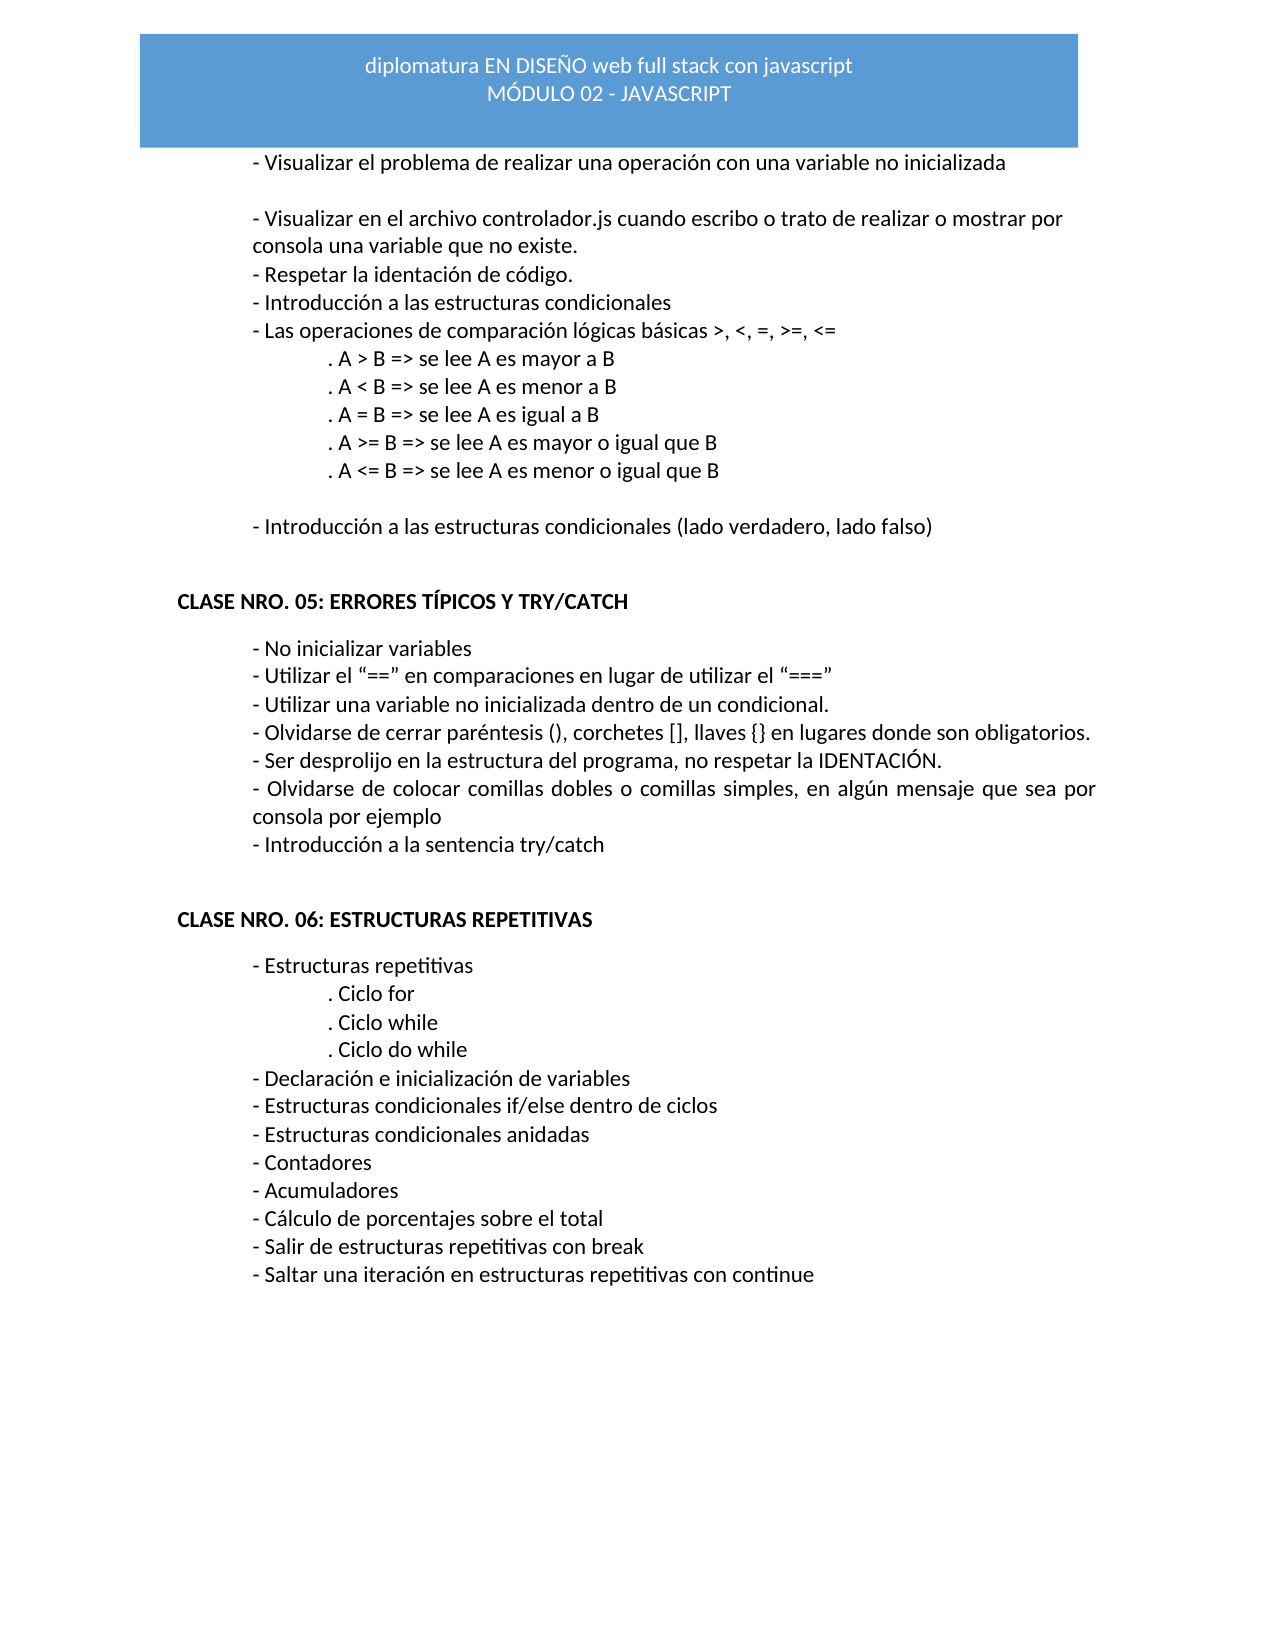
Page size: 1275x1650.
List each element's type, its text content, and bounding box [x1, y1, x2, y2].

text . A >= B => se lee A es mayor o igual que B [252, 428, 1098, 456]
text - Cálculo de porcentajes sobre el total [252, 1204, 1098, 1232]
text - Introducción a la sentencia try/catch [252, 830, 1098, 858]
text - Declaración e inicialización de variables [252, 1064, 1098, 1092]
text - Las operaciones de comparación lógicas básicas >, <, =, >=, <= [252, 316, 1098, 344]
text - Respetar la identación de código. [252, 260, 1098, 288]
text . Ciclo while [252, 1008, 1098, 1036]
text - Contadores [252, 1148, 1098, 1176]
text - Visualizar en el archivo controlador.js cuando escribo o trato de realizar o mostrar por consola una variable que no existe. [252, 204, 1098, 260]
text CLASE NRO. 05: ERRORES TÍPICOS Y TRY/CATCH [177, 587, 1098, 615]
text . A <= B => se lee A es menor o igual que B [252, 456, 1098, 484]
text . A = B => se lee A es igual a B [252, 400, 1098, 428]
text - No inicializar variables [252, 634, 1098, 662]
text - Utilizar una variable no inicializada dentro de un condicional. [252, 690, 1098, 718]
text . A > B => se lee A es mayor a B [252, 344, 1098, 372]
text - Ser desprolijo en la estructura del programa, no respetar la IDENTACIÓN. [252, 746, 1098, 774]
text . Ciclo do while [252, 1036, 1098, 1064]
text . A < B => se lee A es menor a B [252, 372, 1098, 400]
text . Ciclo for [252, 979, 1098, 1008]
text - Introducción a las estructuras condicionales [252, 288, 1098, 316]
text CLASE NRO. 06: ESTRUCTURAS REPETITIVAS [177, 905, 1098, 933]
text - Introducción a las estructuras condicionales (lado verdadero, lado falso) [252, 512, 1098, 540]
text - Estructuras condicionales anidadas [252, 1120, 1098, 1148]
text - Visualizar el problema de realizar una operación con una variable no inicializada [252, 148, 1098, 176]
text - Utilizar el “==” en comparaciones en lugar de utilizar el “===” [252, 662, 1098, 690]
text - Acumuladores [252, 1176, 1098, 1204]
text - Estructuras repetitivas [252, 952, 1098, 979]
text - Estructuras condicionales if/else dentro de ciclos [252, 1092, 1098, 1120]
text - Olvidarse de colocar comillas dobles o comillas simples, en algún mensaje que sea por consola por ejemplo [252, 774, 1098, 830]
text - Saltar una iteración en estructuras repetitivas con continue [252, 1260, 1098, 1288]
text - Salir de estructuras repetitivas con break [252, 1232, 1098, 1260]
text - Olvidarse de cerrar paréntesis (), corchetes [], llaves {} en lugares donde son obligatorios. [252, 718, 1098, 746]
